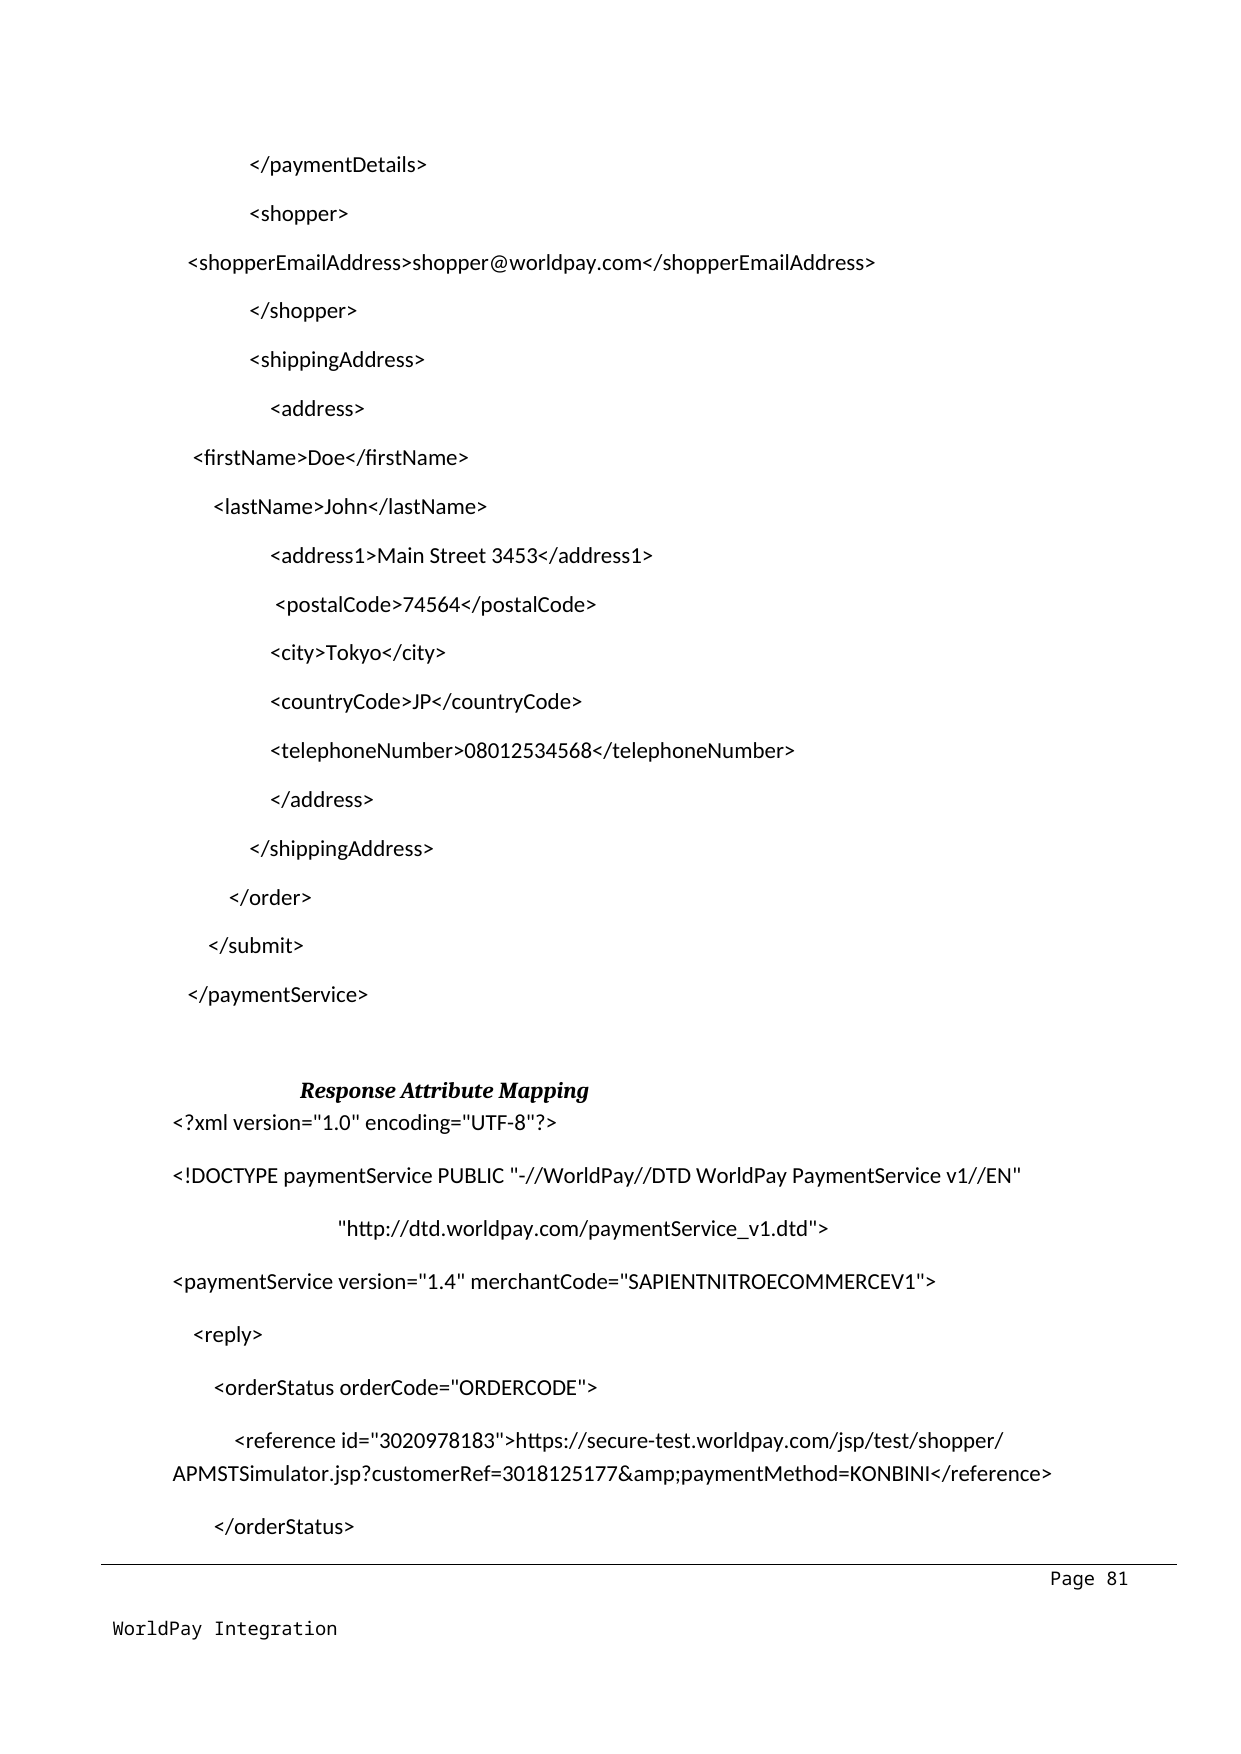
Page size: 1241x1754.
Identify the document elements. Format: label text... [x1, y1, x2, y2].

text <shippingAddress> [187, 345, 1128, 373]
text <!DOCTYPE paymentService PUBLIC "-//WorldPay//DTD WorldPay PaymentService v1//EN" [172, 1161, 1128, 1189]
subtitle Response Attribute Mapping [300, 1078, 1128, 1104]
text <firstName>Doe</firstName> [187, 443, 1128, 471]
text </orderStatus> [172, 1512, 1128, 1540]
text <telephoneNumber>08012534568</telephoneNumber> [187, 736, 1128, 764]
text </order> [187, 883, 1128, 911]
text <postalCode>74564</postalCode> [187, 590, 1128, 618]
text </shippingAddress> [187, 834, 1128, 862]
text </paymentDetails> [187, 150, 1128, 178]
text "http://dtd.worldpay.com/paymentService_v1.dtd"> [172, 1214, 1128, 1242]
text </address> [187, 785, 1128, 813]
text <address> [187, 394, 1128, 422]
text <address1>Main Street 3453</address1> [187, 541, 1128, 569]
text </submit> [187, 932, 1128, 960]
text <city>Tokyo</city> [187, 638, 1128, 667]
text <lastName>John</lastName> [187, 492, 1128, 520]
text <reply> [172, 1321, 1128, 1348]
text <orderStatus orderCode="ORDERCODE"> [172, 1373, 1128, 1402]
text <shopper> [187, 199, 1128, 227]
text <?xml version="1.0" encoding="UTF-8"?> [172, 1108, 1128, 1136]
text <countryCode>JP</countryCode> [187, 687, 1128, 715]
text </shopper> [187, 297, 1128, 324]
text <shopperEmailAddress>shopper@worldpay.com</shopperEmailAddress> [187, 248, 1128, 276]
text <paymentService version="1.4" merchantCode="SAPIENTNITROECOMMERCEV1"> [172, 1267, 1128, 1296]
text </paymentService> [187, 981, 1128, 1008]
text <reference id="3020978183">https://secure-test.worldpay.com/jsp/test/shopper/APMSTSimulator.jsp?customerRef=3018125177&amp;paymentMethod=KONBINI</reference> [172, 1427, 1128, 1487]
